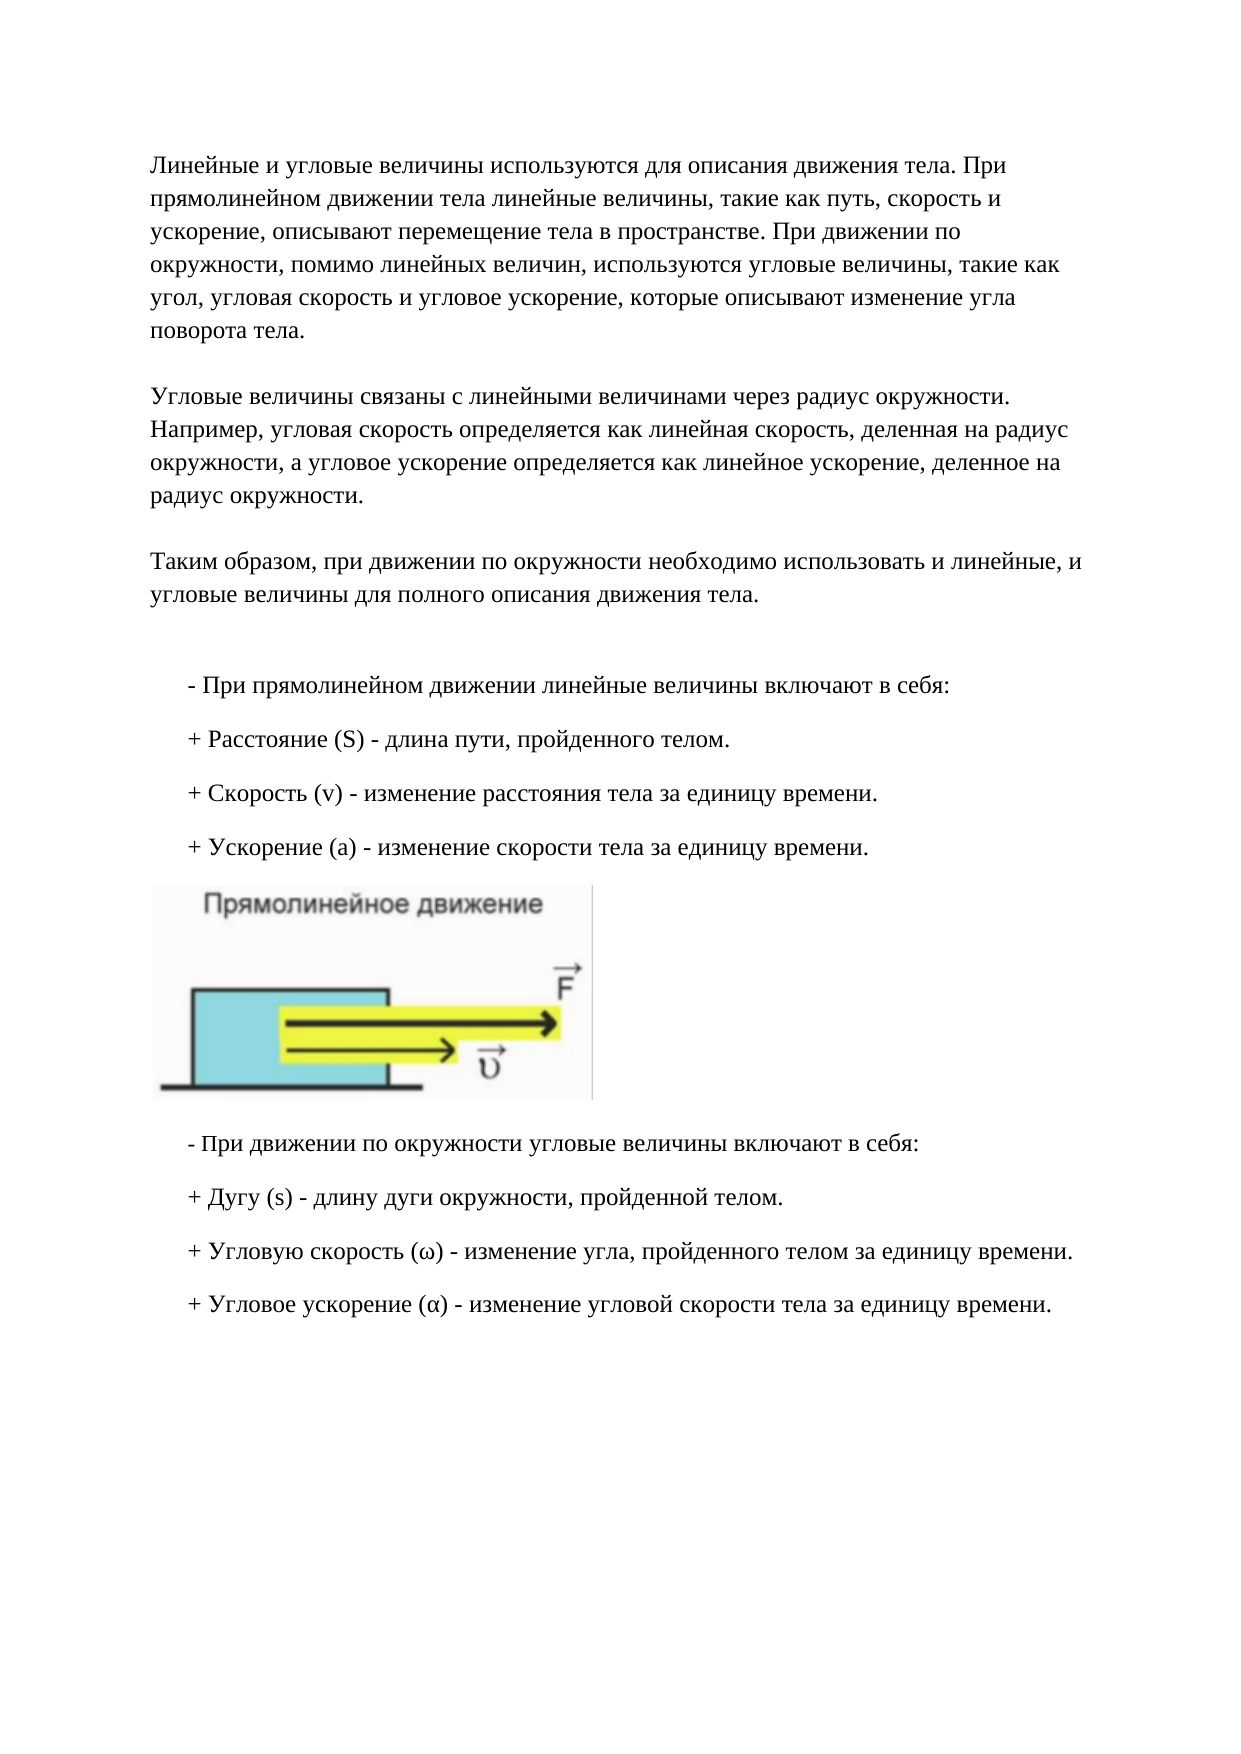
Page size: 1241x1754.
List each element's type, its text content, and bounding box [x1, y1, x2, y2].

text + Дугу (s) - длину дуги окружности, пройденной телом. [187, 1182, 1090, 1211]
text Таким образом, при движении по окружности необходимо использовать и линейные, и угловые величины для полного описания движения тела. [150, 546, 1090, 608]
text + Расстояние (S) - длина пути, пройденного телом. [187, 724, 1090, 753]
text - При движении по окружности угловые величины включают в себя: [187, 1128, 1090, 1157]
text + Ускорение (a) - изменение скорости тела за единицу времени. [187, 832, 1090, 860]
text Линейные и угловые величины используются для описания движения тела. При прямолинейном движении тела линейные величины, такие как путь, скорость и ускорение, описывают перемещение тела в пространстве. При движении по окружности, помимо линейных величин, используются угловые величины, такие как угол, угловая скорость и угловое ускорение, которые описывают изменение угла поворота тела. [150, 150, 1090, 344]
text Угловые величины связаны с линейными величинами через радиус окружности. Например, угловая скорость определяется как линейная скорость, деленная на радиус окружности, а угловое ускорение определяется как линейное ускорение, деленное на радиус окружности. [150, 381, 1090, 509]
picture [150, 885, 594, 1100]
text - При прямолинейном движении линейные величины включают в себя: [187, 670, 1090, 699]
text + Скорость (v) - изменение расстояния тела за единицу времени. [187, 778, 1090, 807]
text + Угловую скорость (ω) - изменение угла, пройденного телом за единицу времени. [187, 1236, 1090, 1264]
text + Угловое ускорение (α) - изменение угловой скорости тела за единицу времени. [187, 1289, 1090, 1318]
